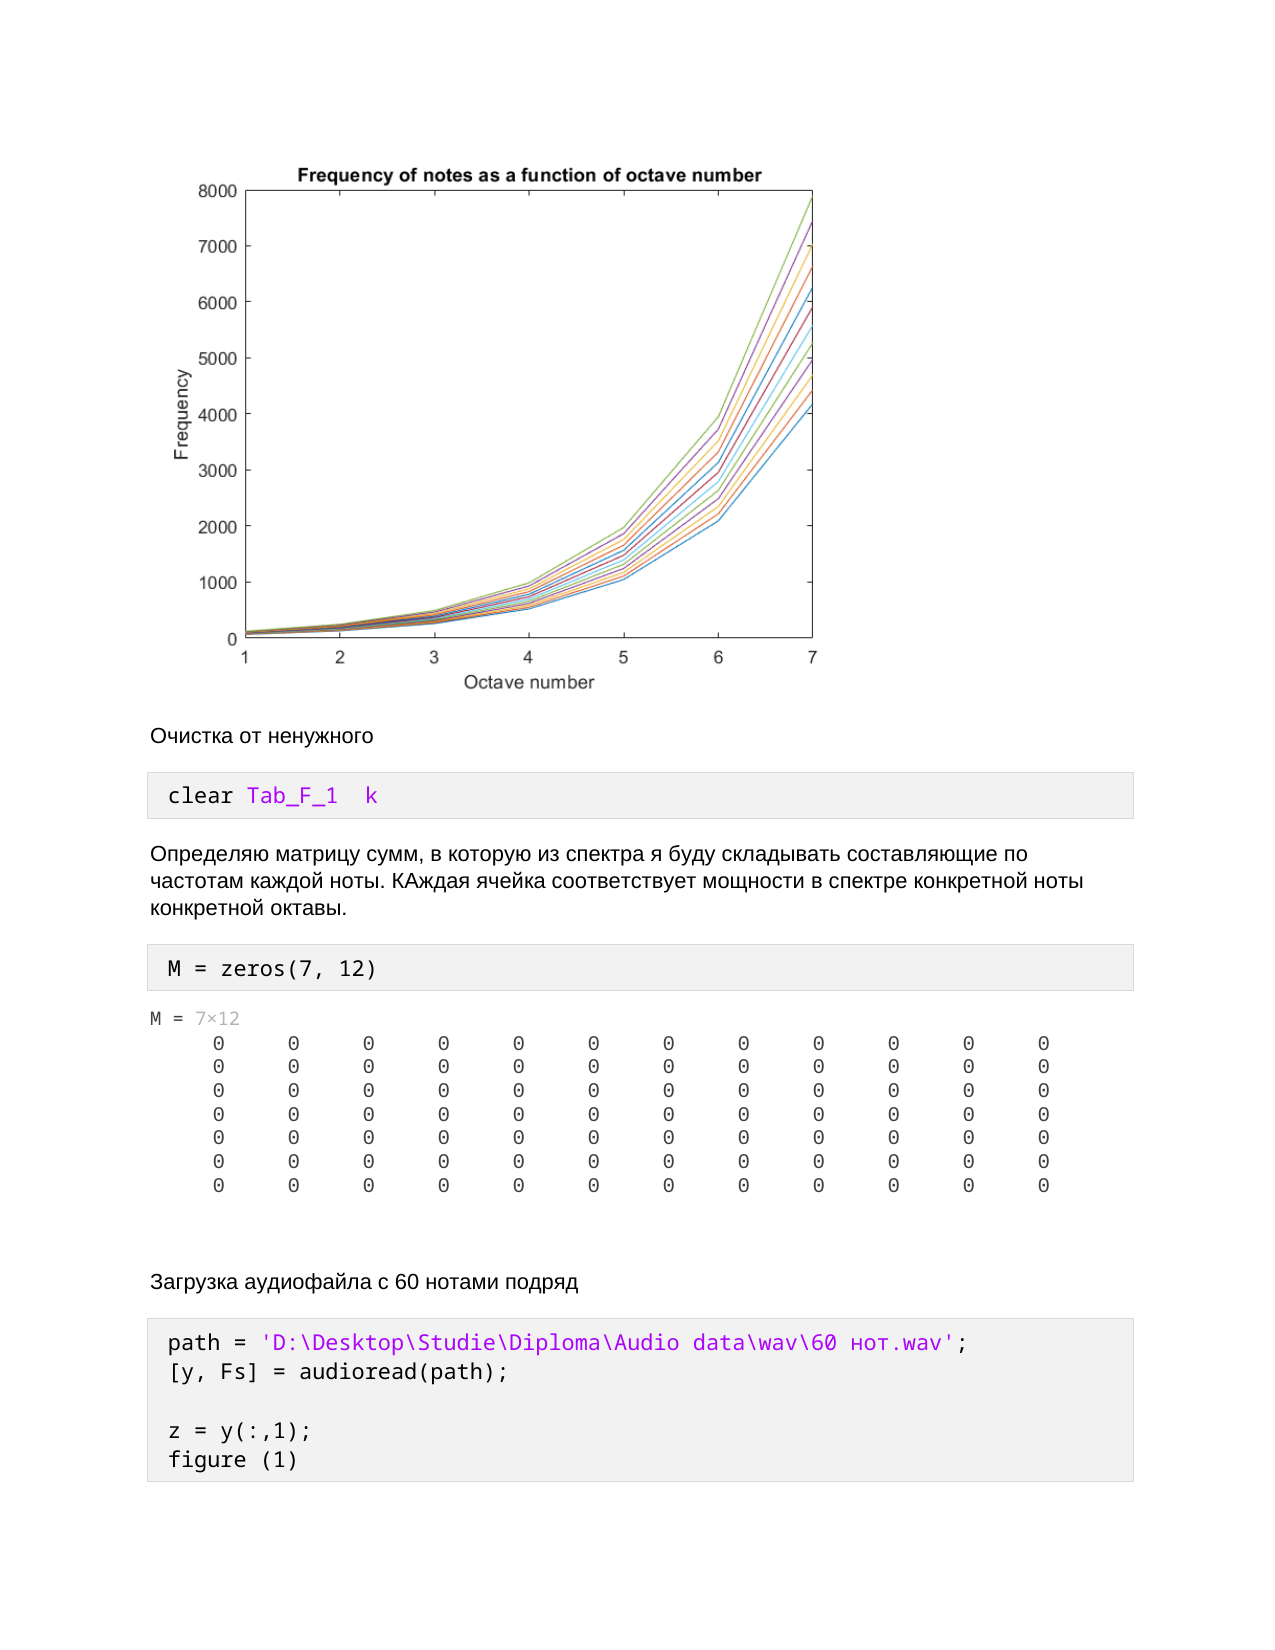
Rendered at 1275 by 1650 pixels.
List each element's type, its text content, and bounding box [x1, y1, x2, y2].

text M = 7×12 [150, 1005, 1125, 1031]
text 0 0 0 0 0 0 0 0 0 0 0 0 [150, 1056, 1125, 1080]
text [y, Fs] = audioread(path); [148, 1347, 1133, 1377]
text path = 'D:\Desktop\Studie\Diploma\Audio data\wav\60 нот.wav'; [148, 1319, 1133, 1347]
text 0 0 0 0 0 0 0 0 0 0 0 0 [150, 1033, 1125, 1056]
text Загрузка аудиофайла с 60 нотами подряд [150, 1269, 1125, 1294]
text z = y(:,1); [148, 1406, 1133, 1435]
text clear Tab_F_1 k [148, 773, 1133, 818]
text Определяю матрицу сумм, в которую из спектра я буду складывать составляющие по частотам каждой ноты. КАждая ячейка соответствует мощности в спектре конкретной ноты конкретной октавы. [150, 840, 1125, 920]
text 0 0 0 0 0 0 0 0 0 0 0 0 [150, 1151, 1125, 1175]
text 0 0 0 0 0 0 0 0 0 0 0 0 [150, 1127, 1125, 1151]
text Очистка от ненужного [150, 723, 1125, 748]
text 0 0 0 0 0 0 0 0 0 0 0 0 [150, 1080, 1125, 1104]
picture [150, 150, 882, 699]
text 0 0 0 0 0 0 0 0 0 0 0 0 [150, 1104, 1125, 1127]
text figure (1) [148, 1435, 1133, 1481]
text 0 0 0 0 0 0 0 0 0 0 0 0 [150, 1175, 1125, 1198]
text M = zeros(7, 12) [148, 945, 1133, 990]
